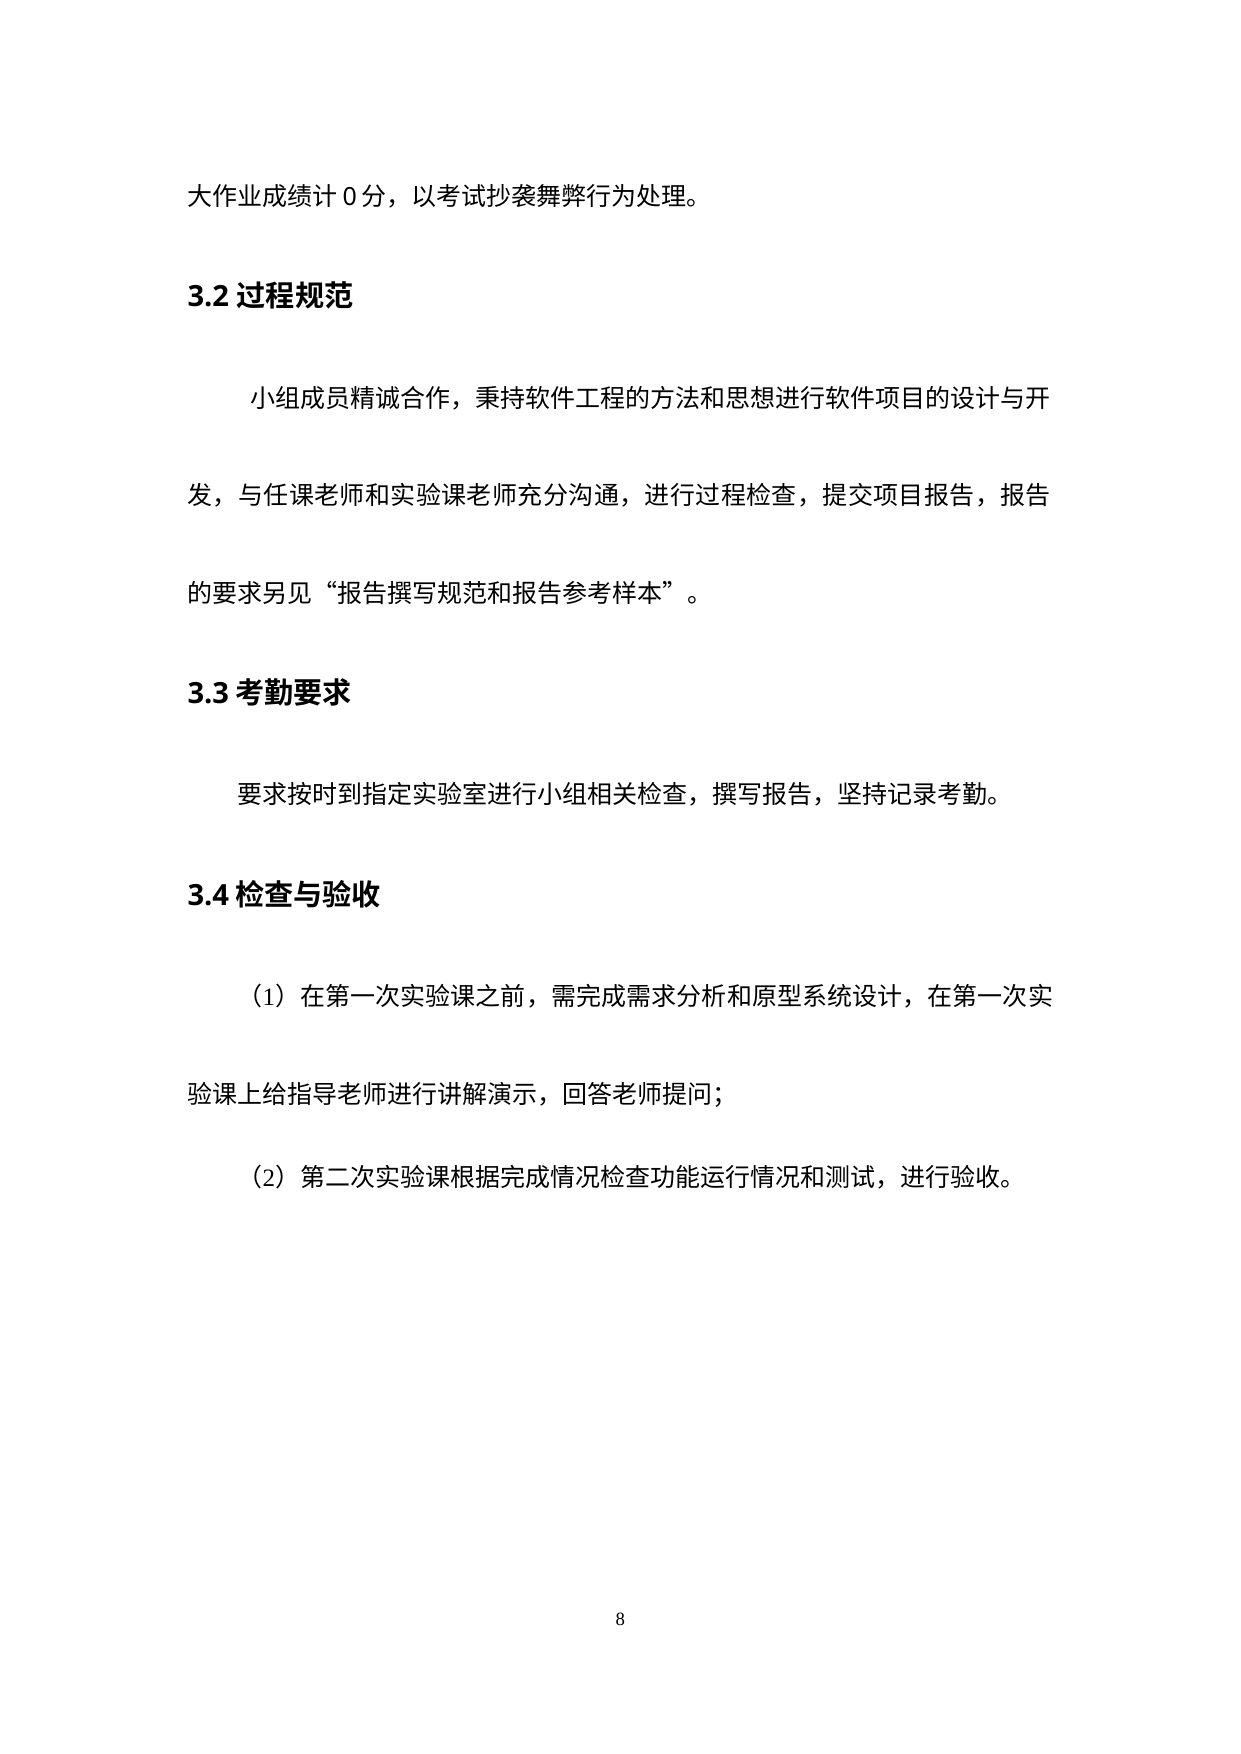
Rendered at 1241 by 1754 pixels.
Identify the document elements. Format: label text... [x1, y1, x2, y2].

text 要求按时到指定实验室进行小组相关检查，撰写报告，坚持记录考勤。 [187, 761, 1053, 826]
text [187, 162, 1053, 227]
text 小组成员精诚合作，秉持软件工程的方法和思想进行软件项目的设计与开发，与任课老师和实验课老师充分沟通，进行过程检查，提交项目报告，报告的要求另见“报告撰写规范和报告参考样本”。 [187, 364, 1053, 624]
text （1）在第一次实验课之前，需完成需求分析和原型系统设计，在第一次实验课上给指导老师进行讲解演示，回答老师提问； [187, 962, 1053, 1125]
subtitle 3.4检查与验收 [187, 860, 1053, 925]
subtitle 3.3考勤要求 [187, 658, 1053, 723]
text （2）第二次实验课根据完成情况检查功能运行情况和测试，进行验收。 [187, 1143, 1053, 1208]
subtitle 3.2 过程规范 [187, 261, 1053, 326]
